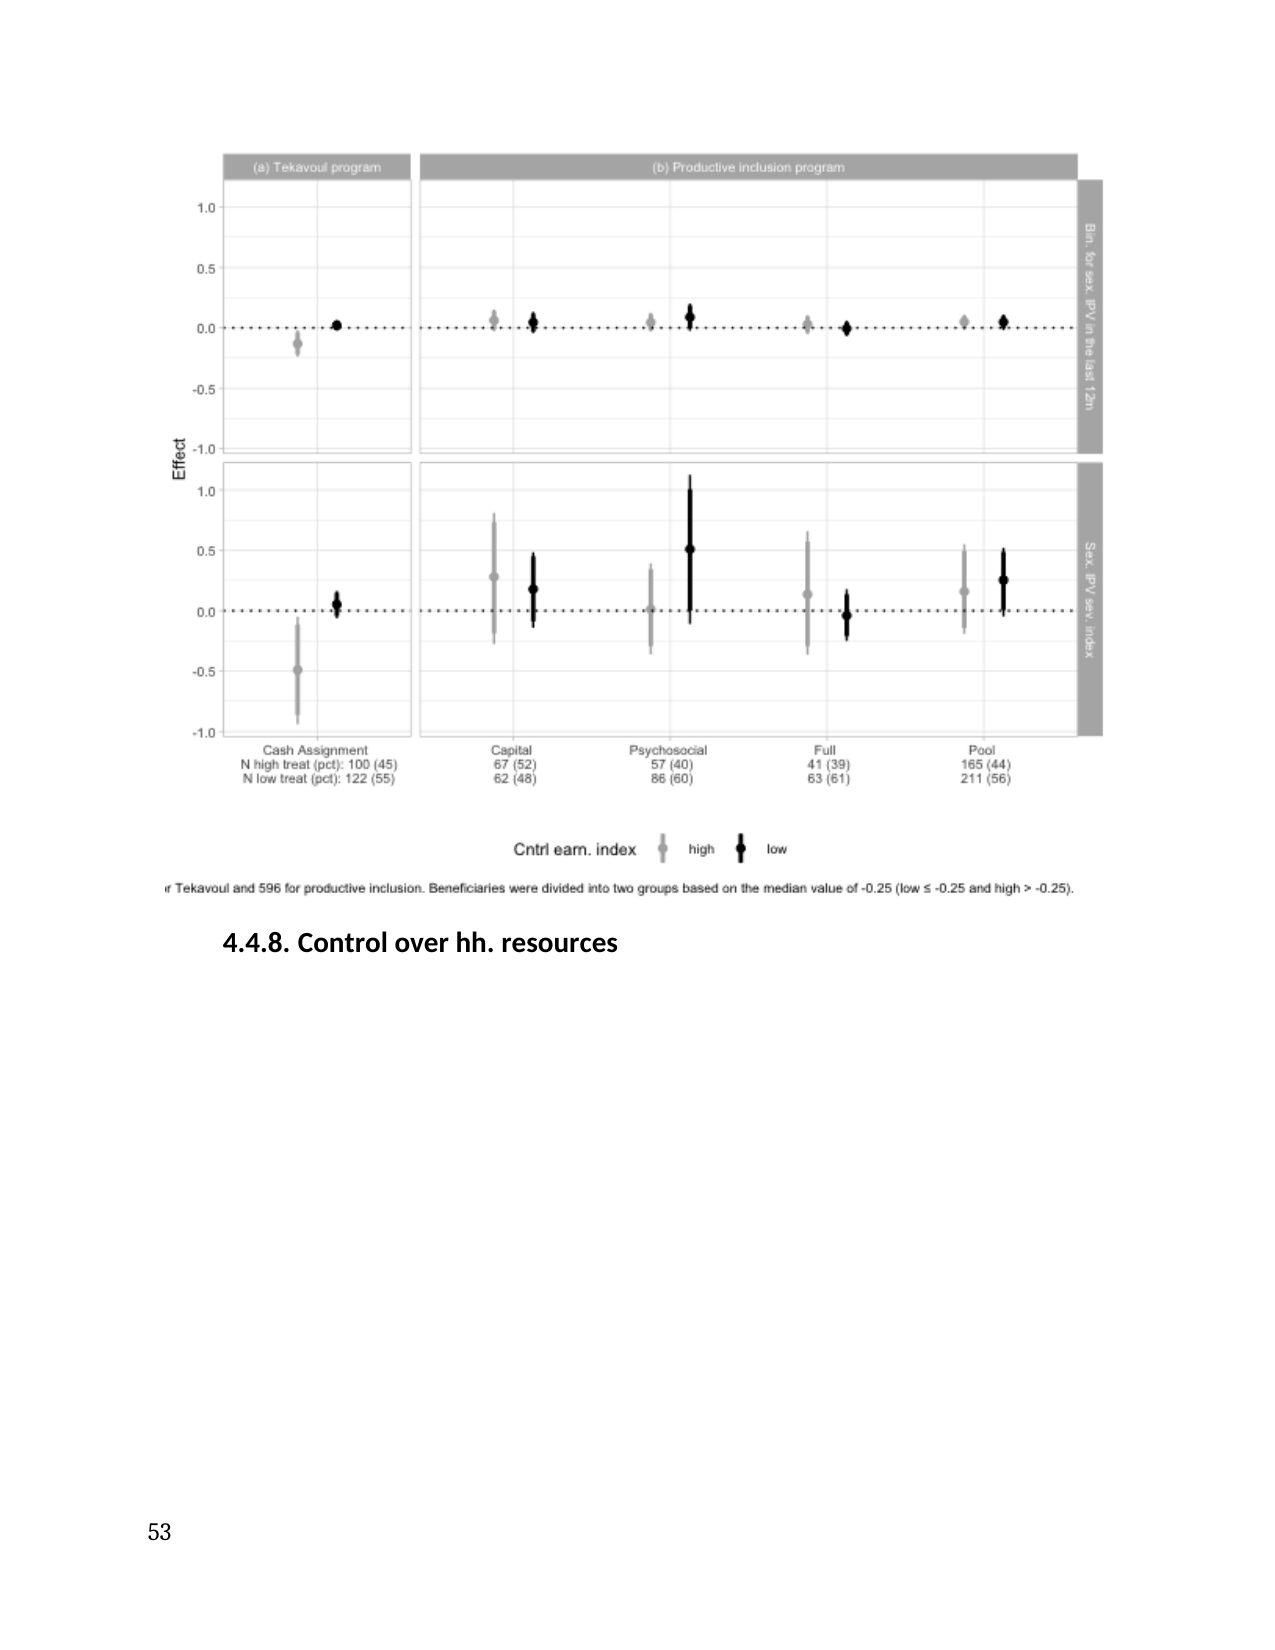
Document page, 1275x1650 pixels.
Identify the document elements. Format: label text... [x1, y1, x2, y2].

picture [165, 147, 1111, 904]
subtitle Control over hh. resources [223, 924, 1127, 960]
